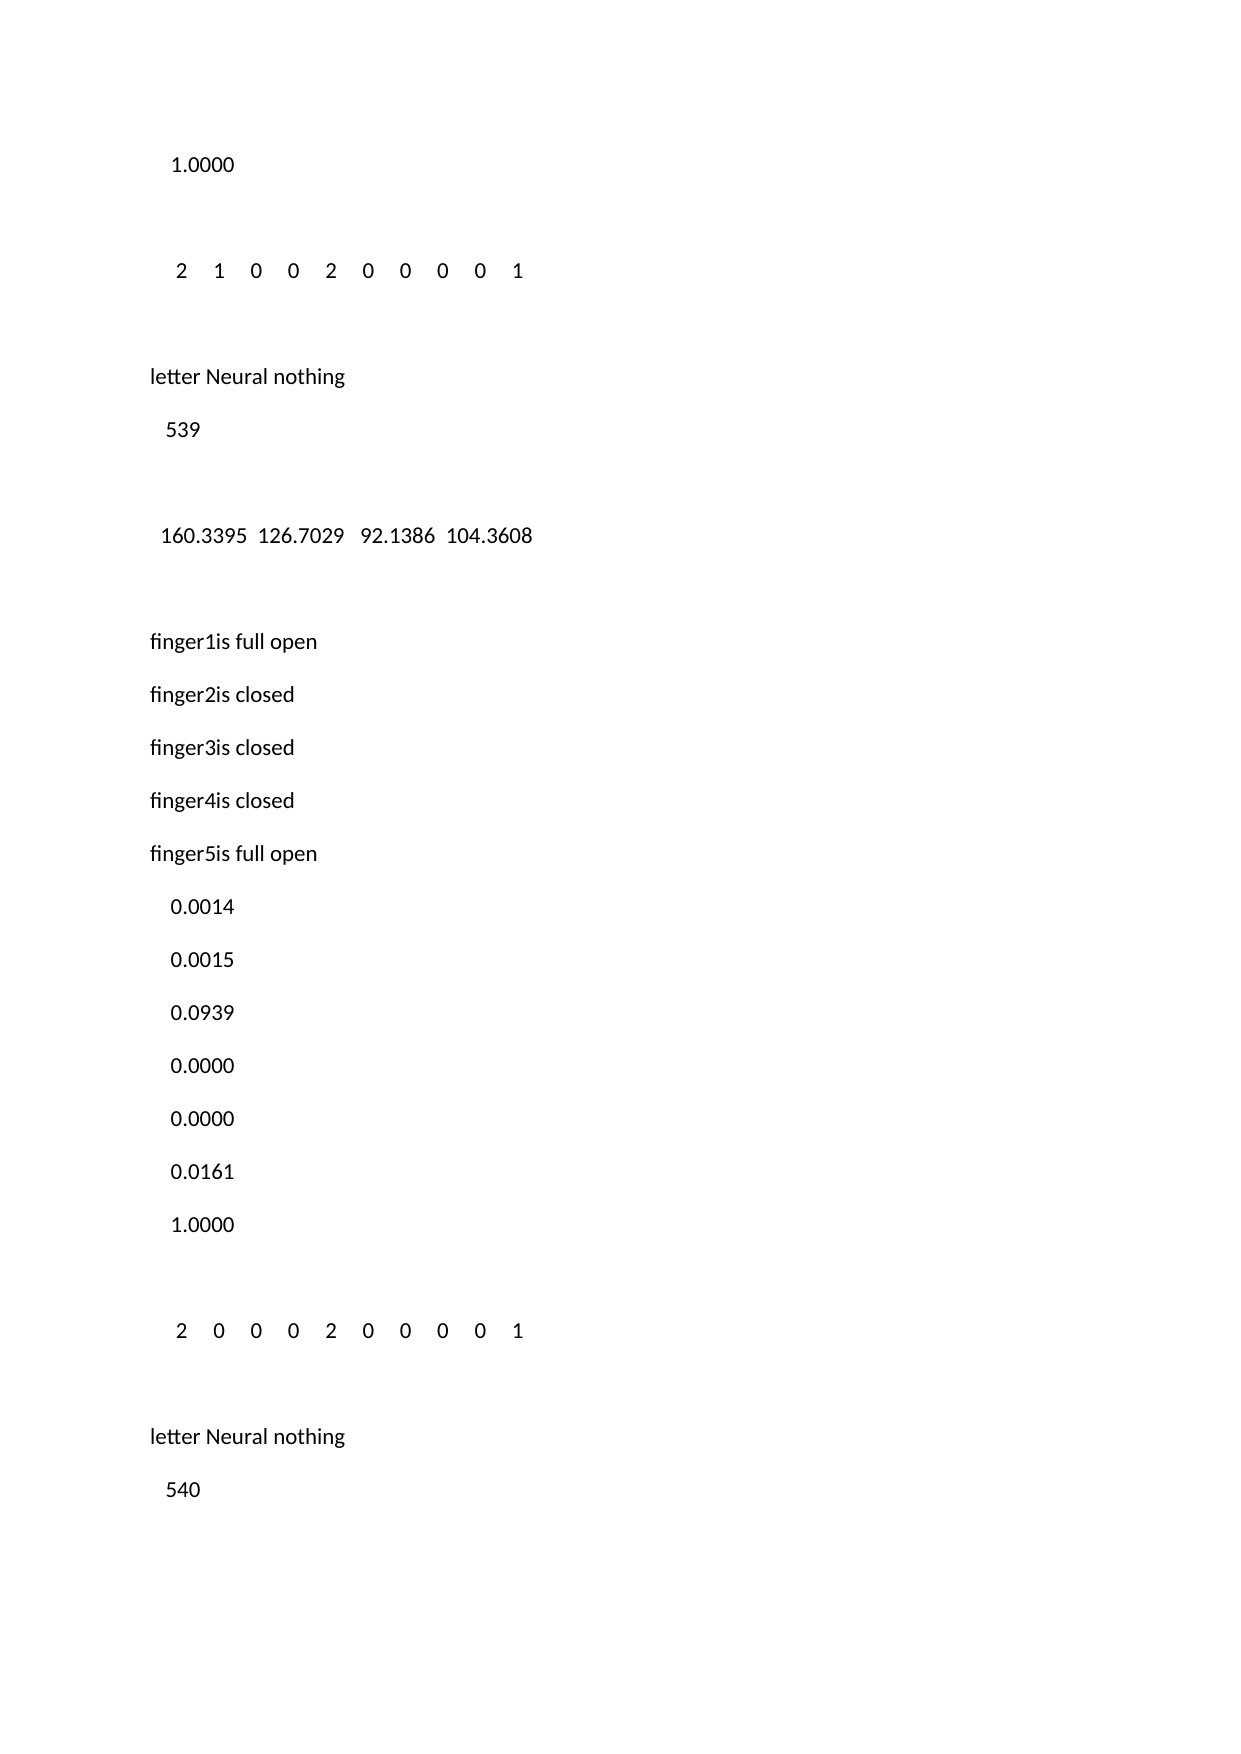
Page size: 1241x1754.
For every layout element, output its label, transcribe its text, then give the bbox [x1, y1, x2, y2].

text 0.0939 [150, 998, 1090, 1026]
text letter Neural nothing [150, 1422, 1090, 1451]
text letter Neural nothing [150, 362, 1090, 390]
text finger5is full open [150, 839, 1090, 867]
text 2 0 0 0 2 0 0 0 0 1 [150, 1316, 1090, 1344]
text 0.0000 [150, 1104, 1090, 1132]
text finger4is closed [150, 786, 1090, 814]
text 160.3395 126.7029 92.1386 104.3608 [150, 521, 1090, 549]
text 1.0000 [150, 1210, 1090, 1238]
text finger3is closed [150, 733, 1090, 761]
text 0.0014 [150, 892, 1090, 920]
text 0.0015 [150, 945, 1090, 973]
text 1.0000 [150, 150, 1090, 178]
text 539 [150, 415, 1090, 443]
text 540 [150, 1476, 1090, 1503]
text 0.0000 [150, 1051, 1090, 1079]
text 2 1 0 0 2 0 0 0 0 1 [150, 256, 1090, 284]
text finger2is closed [150, 680, 1090, 708]
text finger1is full open [150, 627, 1090, 655]
text 0.0161 [150, 1157, 1090, 1185]
